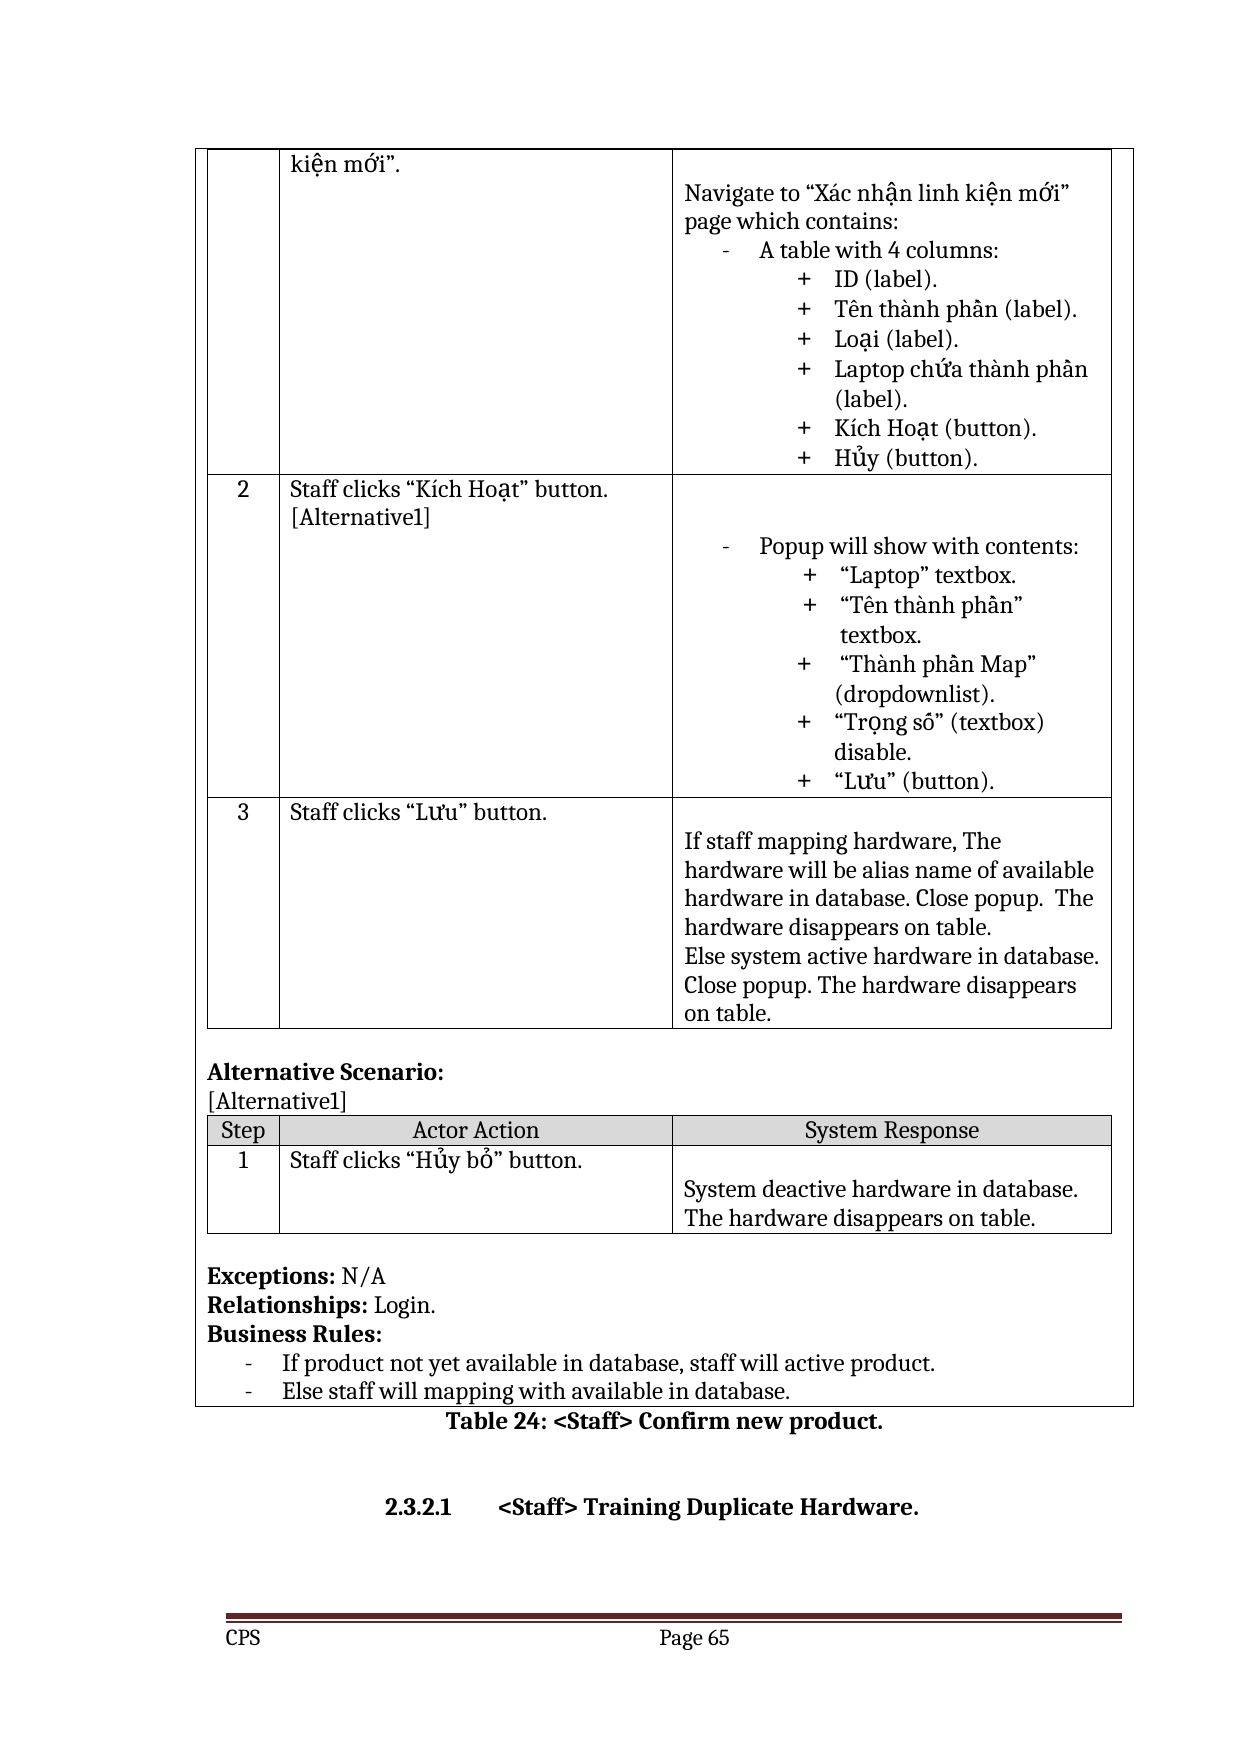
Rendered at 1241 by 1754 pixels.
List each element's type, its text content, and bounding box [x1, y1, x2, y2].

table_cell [196, 149, 1133, 1406]
subtitle <Staff> Training Duplicate Hardware. [385, 1493, 1122, 1522]
